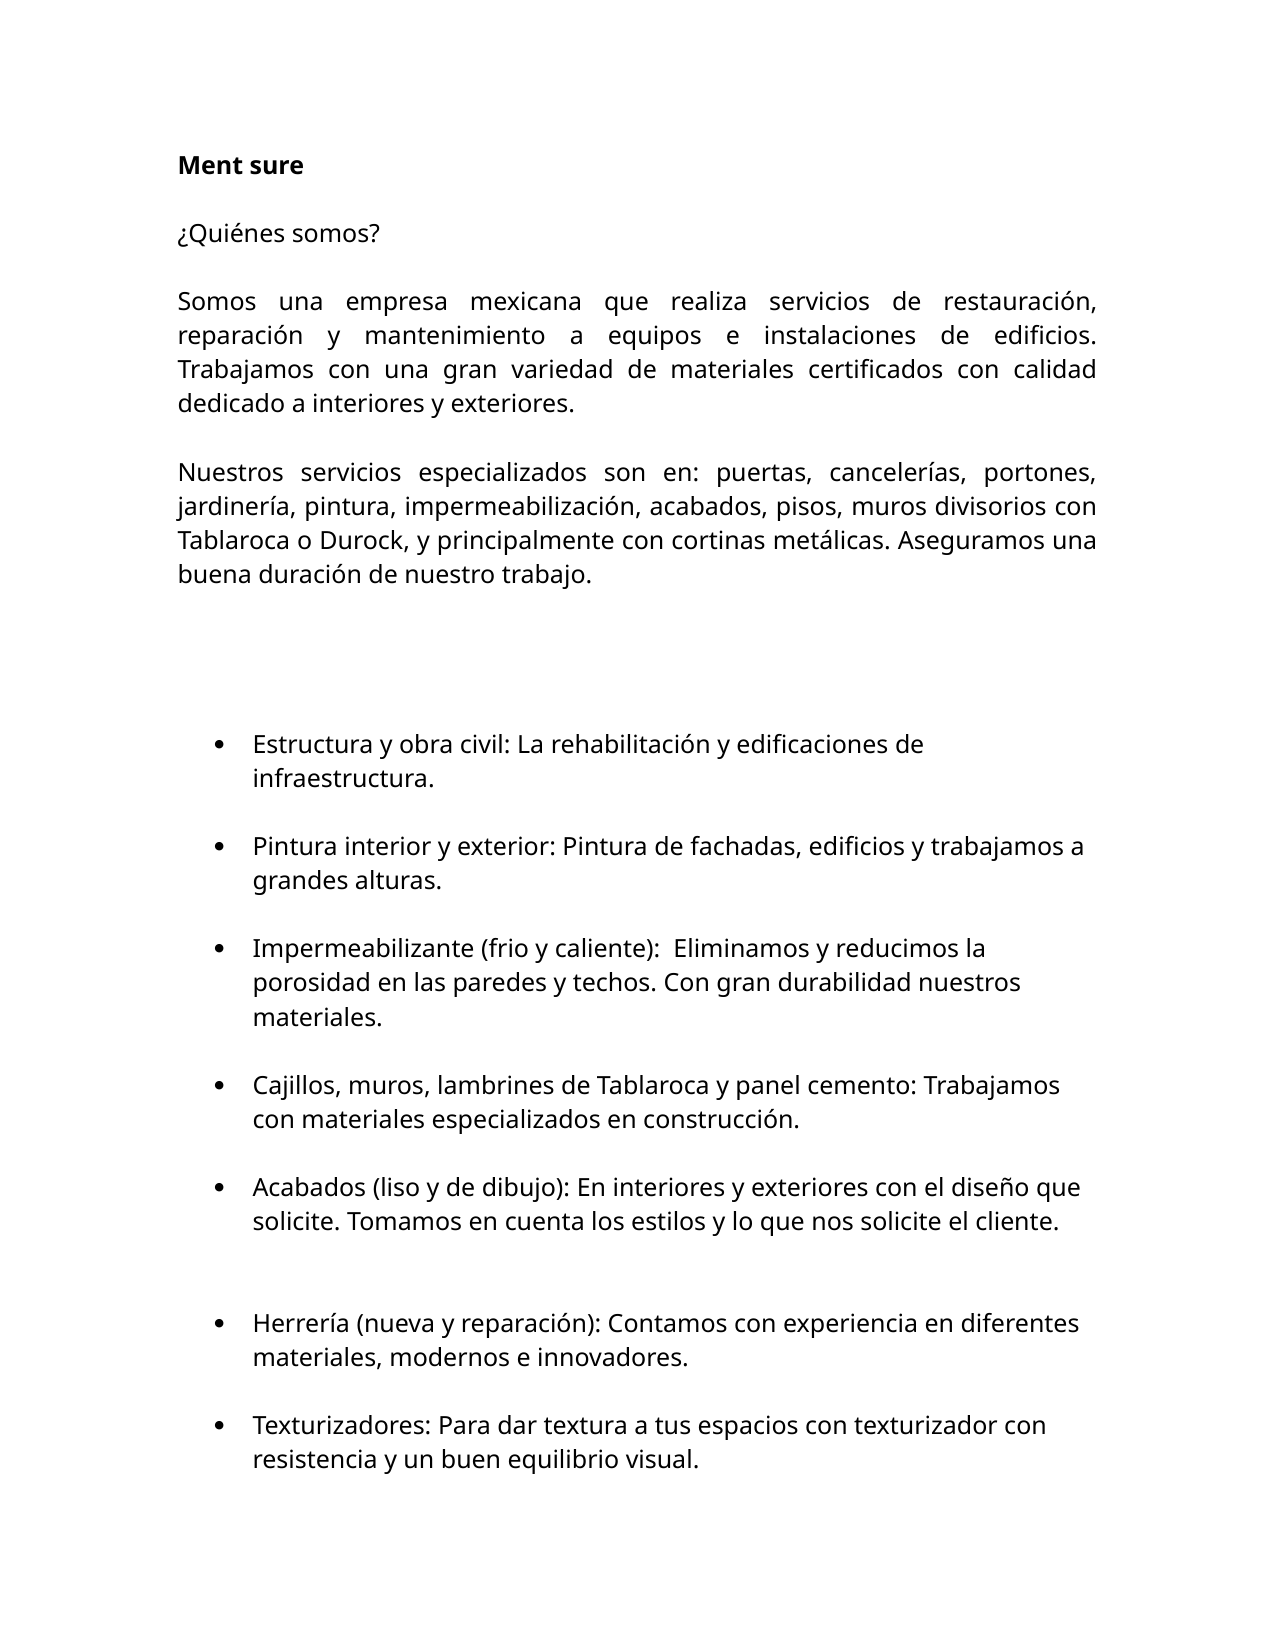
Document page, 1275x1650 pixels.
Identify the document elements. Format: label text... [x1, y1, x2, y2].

list Pintura interior y exterior: Pintura de fachadas, edificios y trabajamos a grandes alturas. [215, 829, 1098, 897]
list Herrería (nueva y reparación): Contamos con experiencia en diferentes materiales, modernos e innovadores. [215, 1306, 1098, 1374]
text Ment sure [177, 148, 1098, 182]
list Texturizadores: Para dar textura a tus espacios con texturizador con resistencia y un buen equilibrio visual. [215, 1408, 1098, 1476]
list Acabados (liso y de dibujo): En interiores y exteriores con el diseño que solicite. Tomamos en cuenta los estilos y lo que nos solicite el cliente. [215, 1169, 1098, 1238]
list Impermeabilizante (frio y caliente): Eliminamos y reducimos la porosidad en las paredes y techos. Con gran durabilidad nuestros materiales. [215, 931, 1098, 1033]
list Estructura y obra civil: La rehabilitación y edificaciones de infraestructura. [215, 727, 1098, 795]
text Nuestros servicios especializados son en: puertas, cancelerías, portones, jardinería, pintura, impermeabilización, acabados, pisos, muros divisorios con Tablaroca o Durock, y principalmente con cortinas metálicas. Aseguramos una buena duración de nuestro trabajo. [177, 454, 1098, 590]
text ¿Quiénes somos? [177, 216, 1098, 250]
list Cajillos, muros, lambrines de Tablaroca y panel cemento: Trabajamos con materiales especializados en construcción. [215, 1067, 1098, 1135]
text Somos una empresa mexicana que realiza servicios de restauración, reparación y mantenimiento a equipos e instalaciones de edificios. Trabajamos con una gran variedad de materiales certificados con calidad dedicado a interiores y exteriores. [177, 284, 1098, 420]
